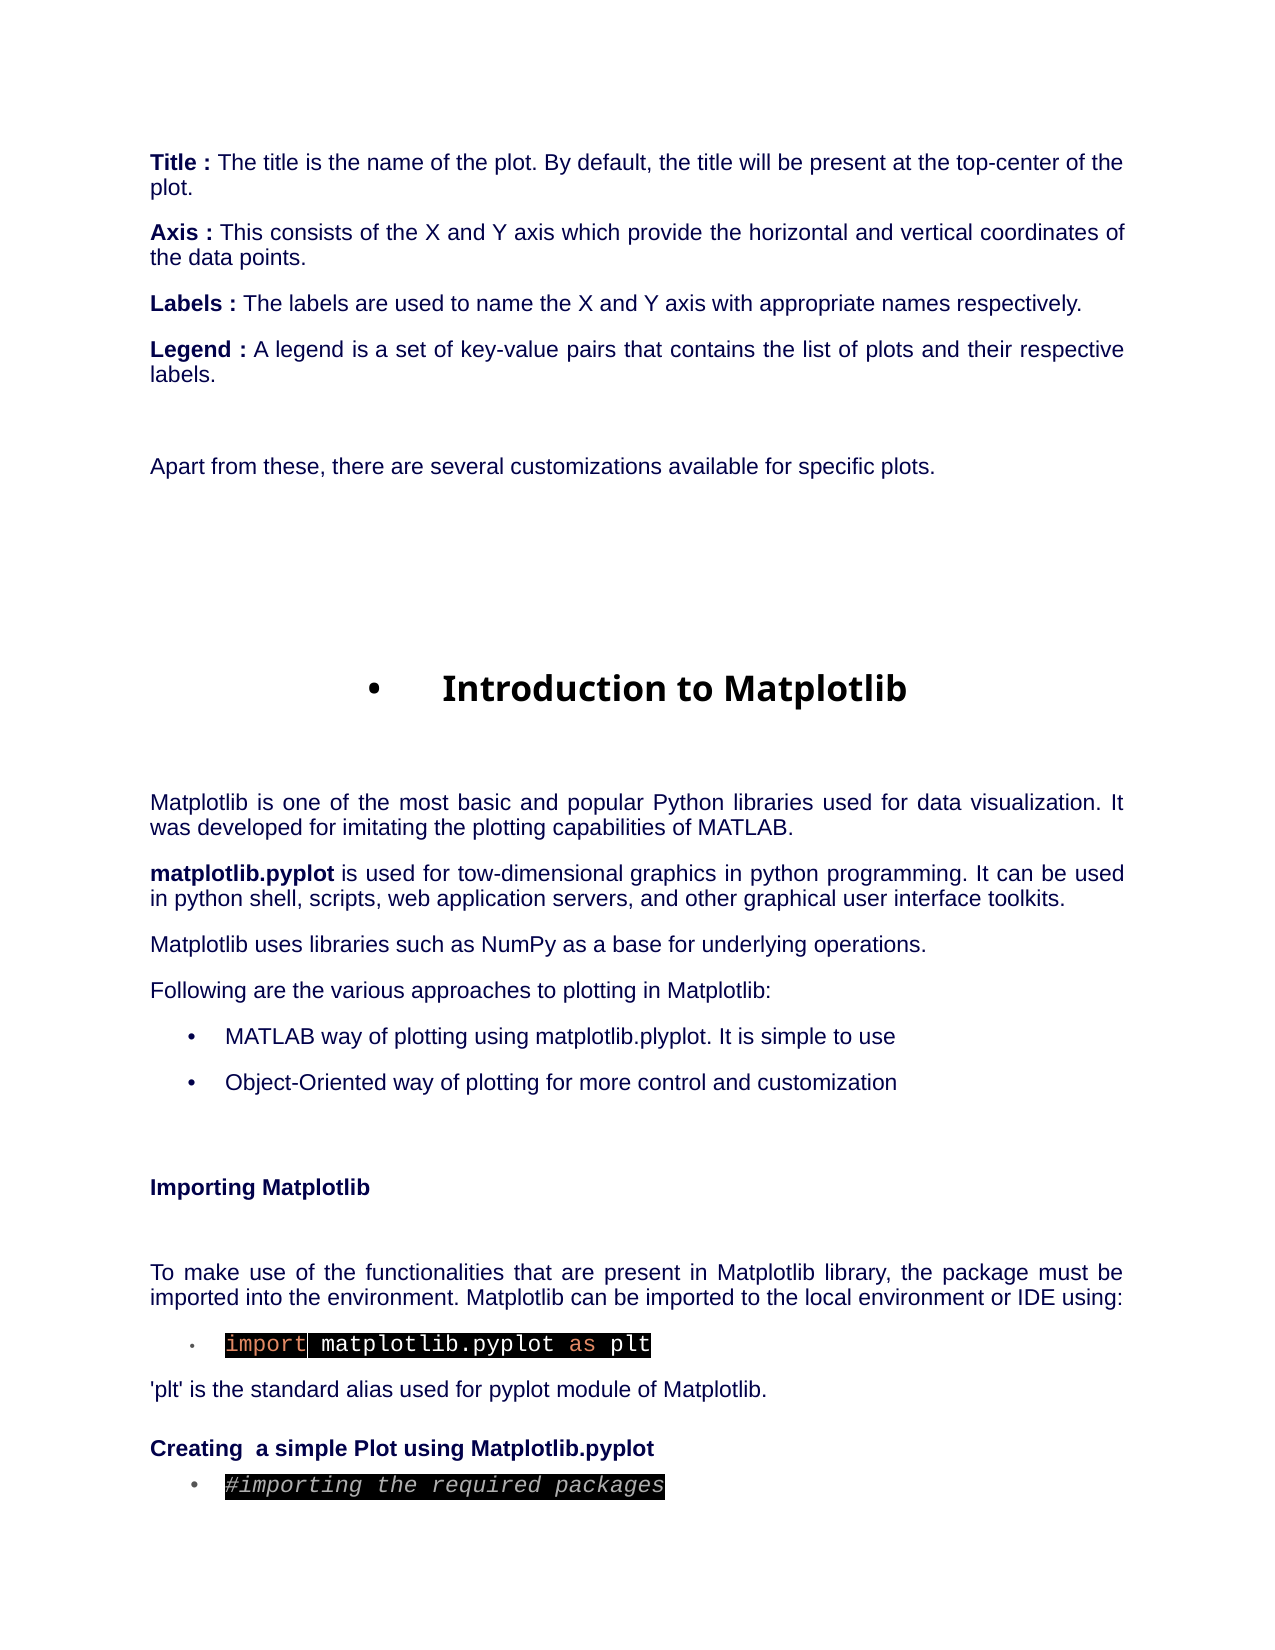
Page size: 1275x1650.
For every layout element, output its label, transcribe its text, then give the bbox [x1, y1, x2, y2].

list import matplotlib.pyplot as plt [187, 1332, 1125, 1357]
text Labels : The labels are used to name the X and Y axis with appropriate names respectively. [150, 292, 1125, 317]
text Apart from these, there are several customizations available for specific plots. [150, 454, 1125, 479]
text Legend : A legend is a set of key-value pairs that contains the list of plots and their respective labels. [150, 337, 1125, 387]
text To make use of the functionalities that are present in Matplotlib library, the package must be imported into the environment. Matplotlib can be imported to the local environment or IDE using: [150, 1261, 1125, 1311]
list MATLAB way of plotting using matplotlib.plyplot. It is simple to use [187, 1024, 1125, 1049]
text Axis : This consists of the X and Y axis which provide the horizontal and vertical coordinates of the data points. [150, 221, 1125, 271]
list Introduction to Matplotlib [150, 673, 1125, 709]
text Following are the various approaches to plotting in Matplotlib: [150, 978, 1125, 1003]
text 'plt' is the standard alias used for pyplot module of Matplotlib. [150, 1377, 1125, 1402]
list #importing the required packages [187, 1473, 1125, 1498]
text Title : The title is the name of the plot. By default, the title will be present at the top-center of the plot. [150, 150, 1125, 200]
text matplotlib.pyplot is used for tow-dimensional graphics in python programming. It can be used in python shell, scripts, web application servers, and other graphical user interface toolkits. [150, 862, 1125, 912]
text Creating a simple Plot using Matplotlib.pyplot [150, 1434, 1125, 1462]
text Matplotlib uses libraries such as NumPy as a base for underlying operations. [150, 932, 1125, 957]
text Importing Matplotlib [150, 1172, 1125, 1201]
text Matplotlib is one of the most basic and popular Python libraries used for data visualization. It was developed for imitating the plotting capabilities of MATLAB. [150, 791, 1125, 841]
list Object-Oriented way of plotting for more control and customization [187, 1070, 1125, 1095]
